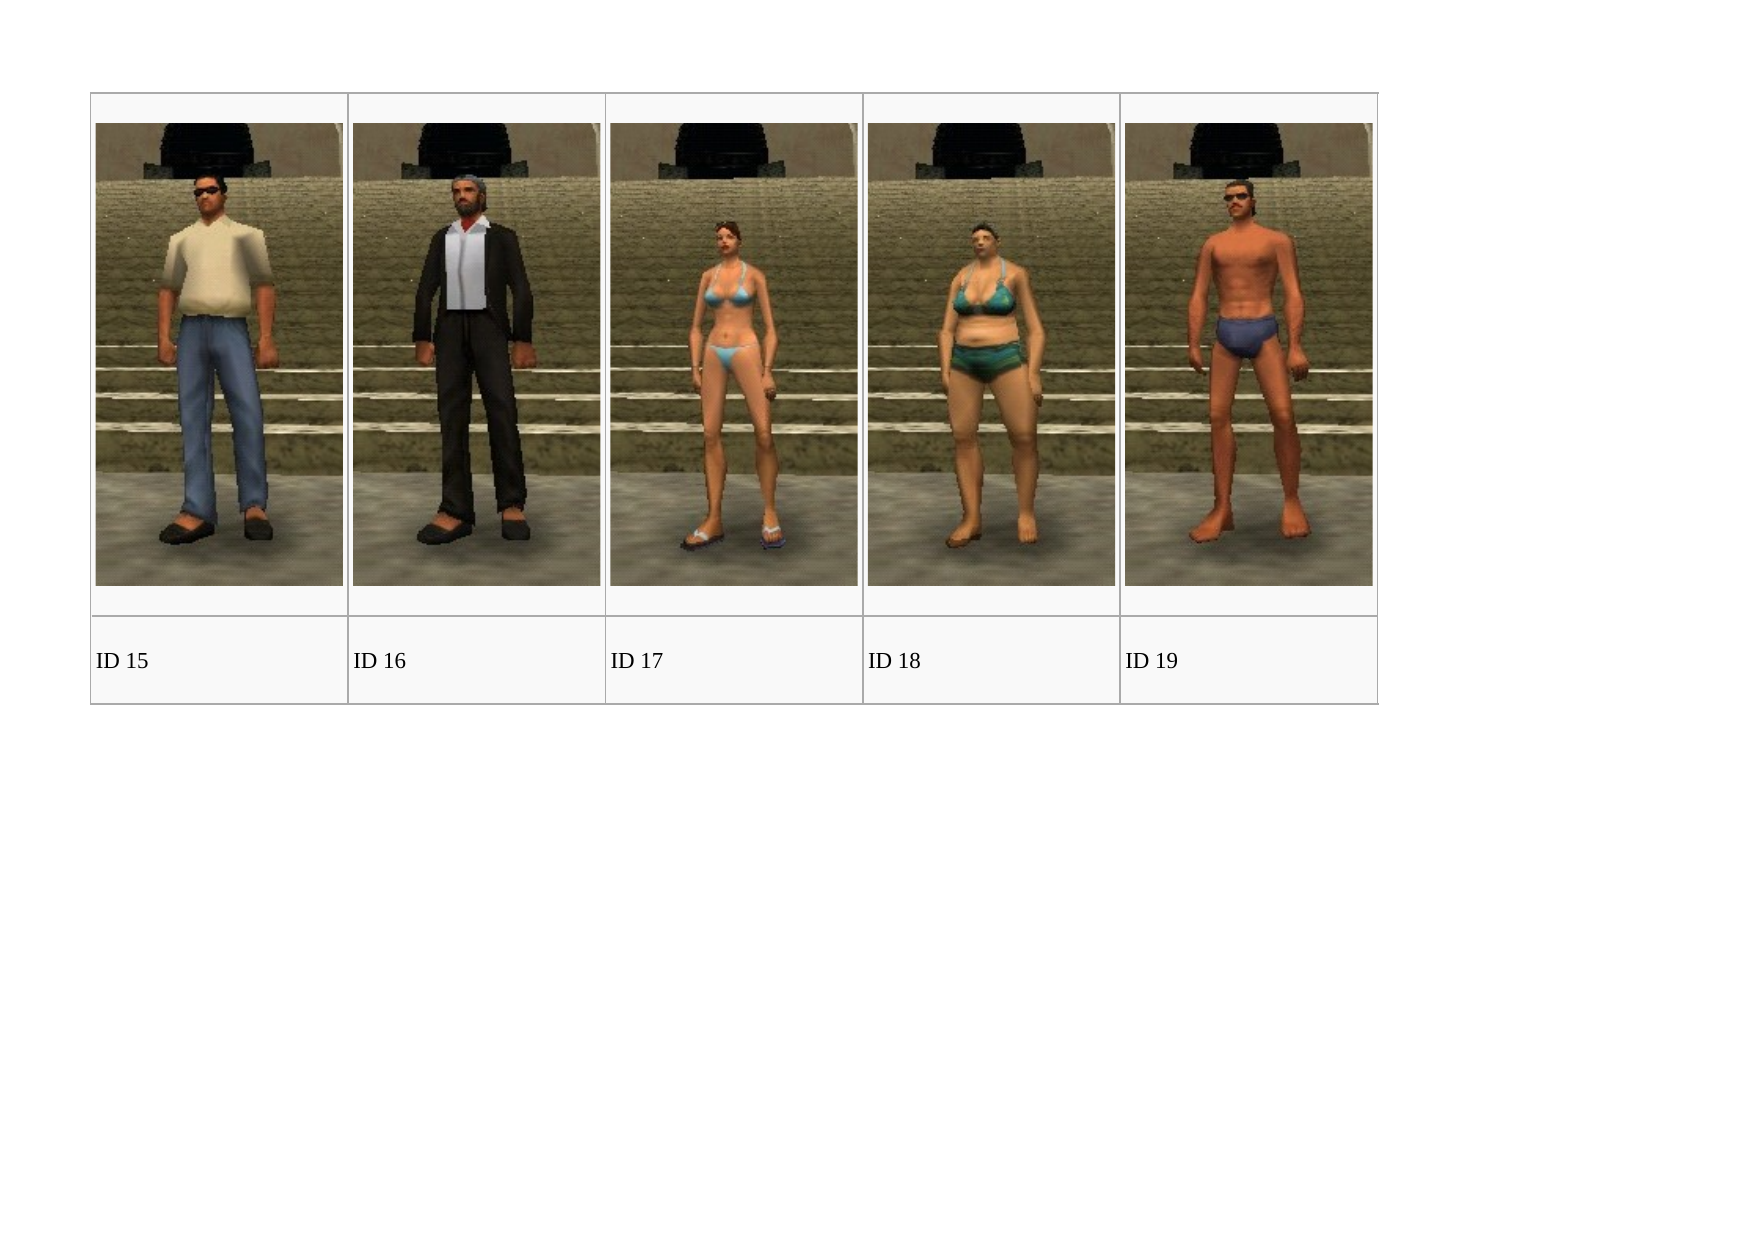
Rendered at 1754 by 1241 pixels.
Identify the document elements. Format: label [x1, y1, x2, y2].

table_cell [74, 75, 1693, 721]
picture [610, 123, 858, 586]
picture [867, 123, 1116, 586]
picture [95, 123, 343, 586]
picture [1125, 123, 1373, 586]
picture [353, 123, 601, 586]
